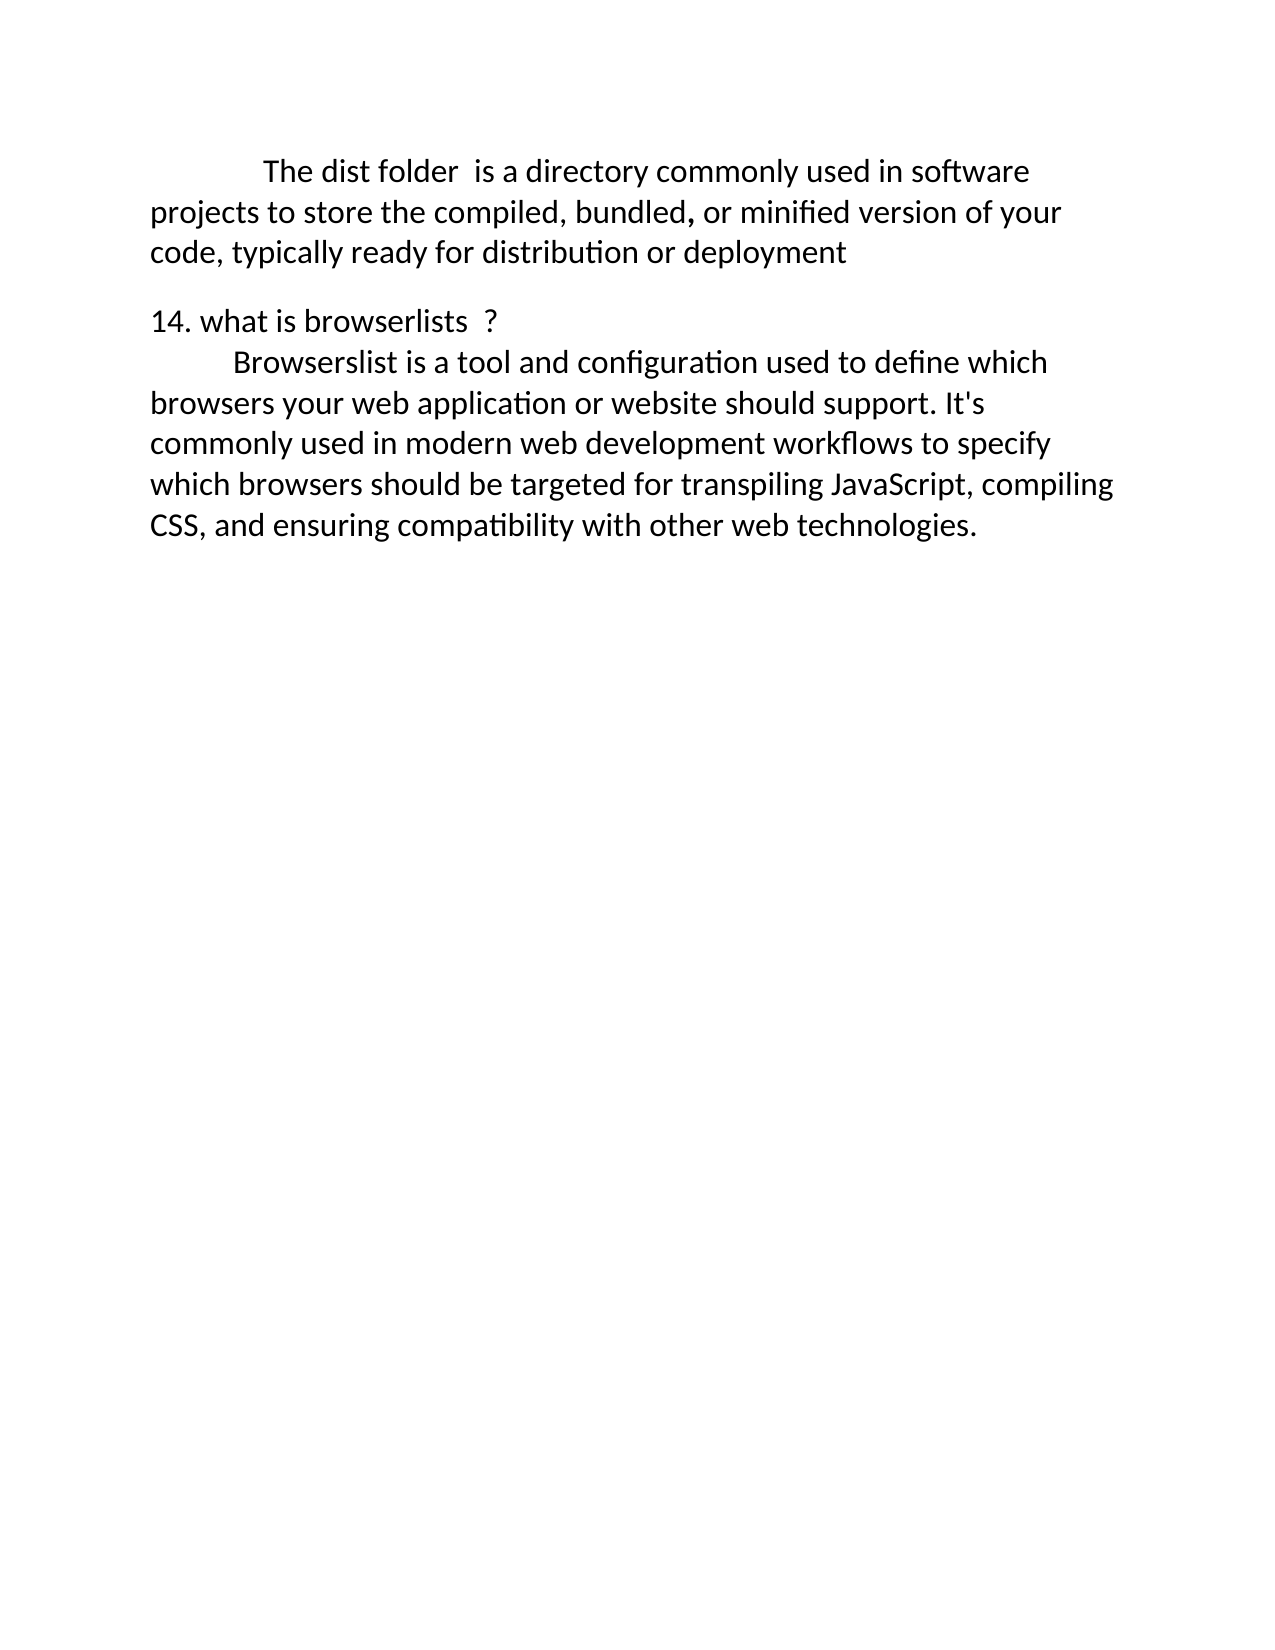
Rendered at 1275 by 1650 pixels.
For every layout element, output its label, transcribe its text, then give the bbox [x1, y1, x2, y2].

text The dist folder is a directory commonly used in software projects to store the compiled, bundled, or minified version of your code, typically ready for distribution or deployment [150, 150, 1125, 272]
text 14. what is browserlists ? [150, 300, 1125, 341]
text Browserslist is a tool and configuration used to define which browsers your web application or website should support. It's commonly used in modern web development workflows to specify which browsers should be targeted for transpiling JavaScript, compiling CSS, and ensuring compatibility with other web technologies. [150, 341, 1125, 544]
